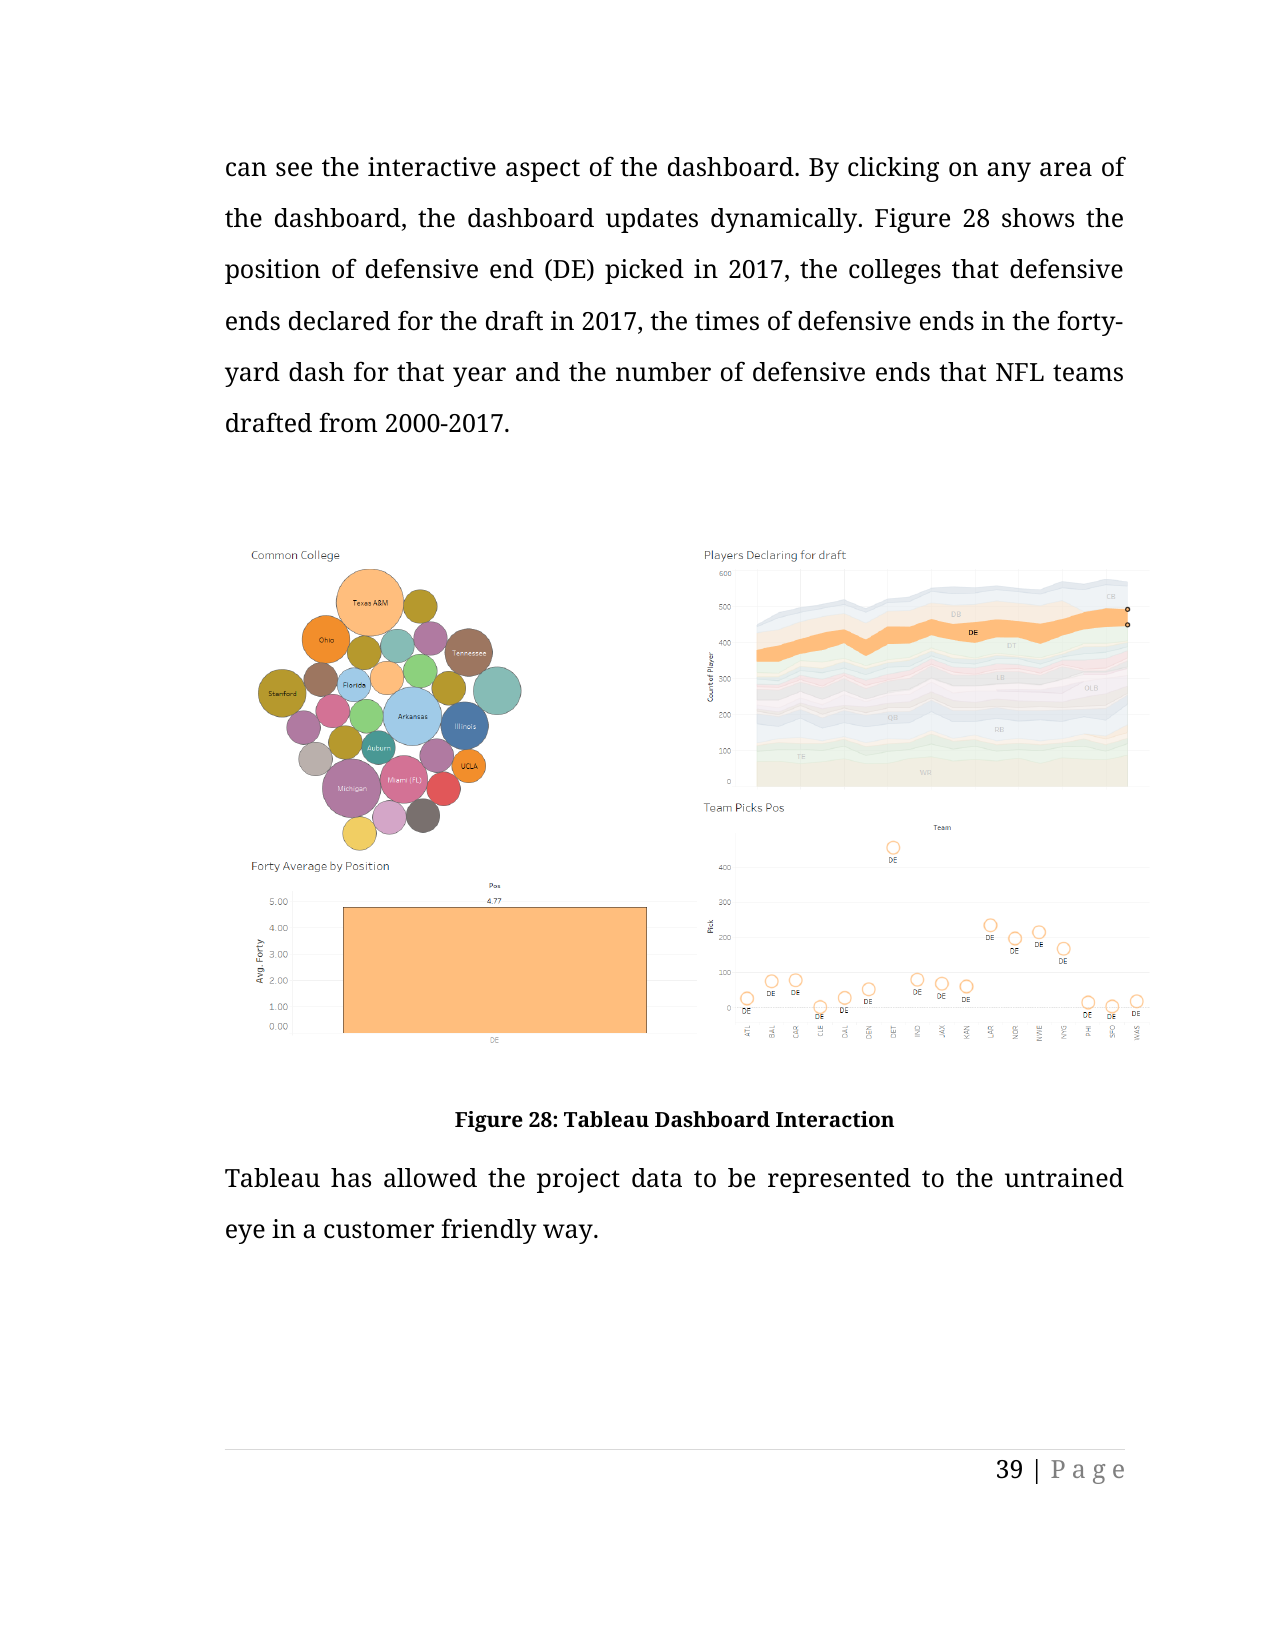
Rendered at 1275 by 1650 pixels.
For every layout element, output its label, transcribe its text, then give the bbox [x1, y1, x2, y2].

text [224, 150, 1125, 439]
text Figure 28: Tableau Dashboard Interaction [224, 1105, 1125, 1134]
picture [224, 532, 1165, 1076]
text Tableau has allowed the project data to be represented to the untrained eye in a customer friendly way. [224, 1160, 1125, 1245]
